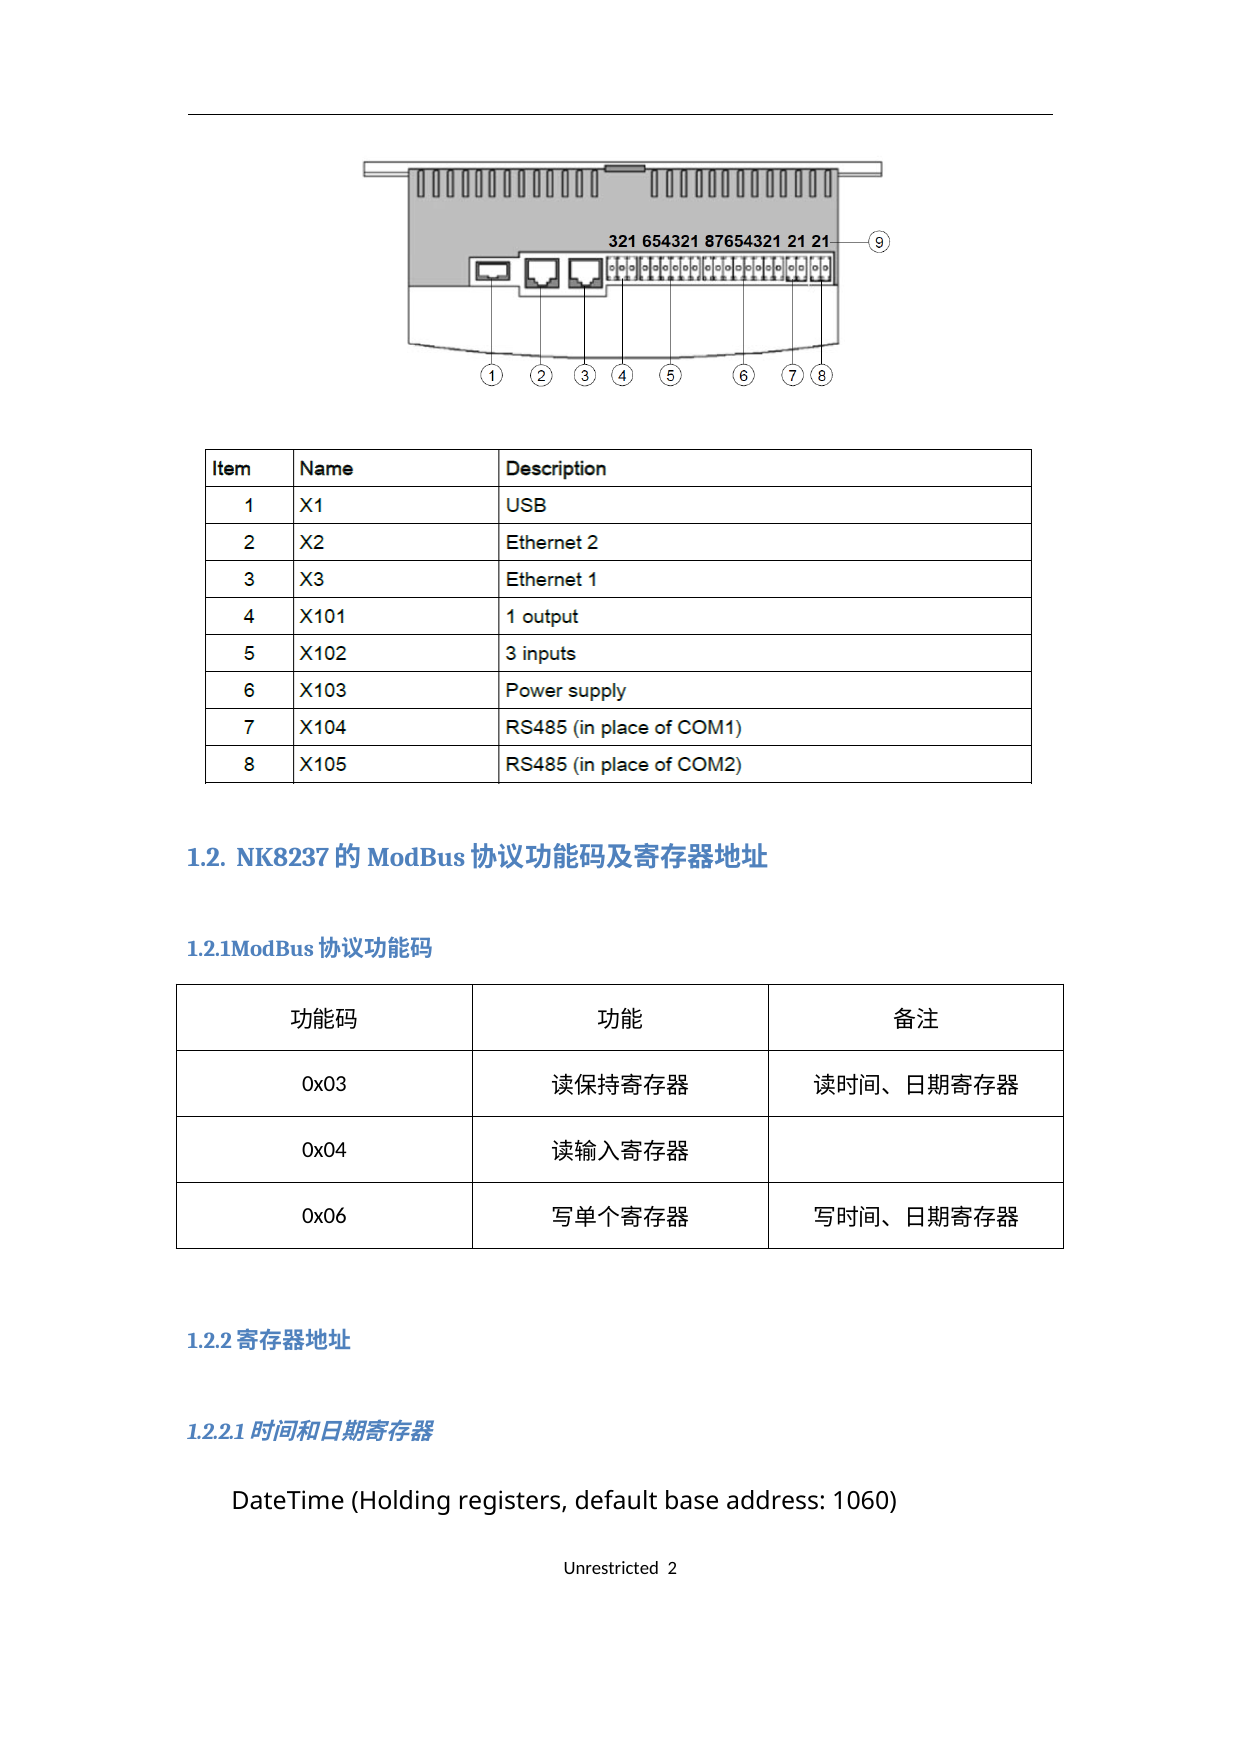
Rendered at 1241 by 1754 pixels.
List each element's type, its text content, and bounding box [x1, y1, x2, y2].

table_cell 读时间、日期寄存器 [769, 1051, 1063, 1116]
table_cell 写时间、日期寄存器 [769, 1183, 1063, 1248]
subtitle 1.2.1ModBus协议功能码 [187, 914, 1053, 979]
table_cell [769, 1117, 1063, 1182]
table_header 备注 [769, 985, 1063, 1049]
table_header 功能 [473, 985, 768, 1049]
table_cell 写单个寄存器 [473, 1183, 768, 1248]
table_cell 0x06 [177, 1183, 472, 1248]
table_cell 0x04 [177, 1117, 472, 1182]
text DateTime (Holding registers, default base address: 1060) [187, 1467, 1053, 1532]
table_cell 0x03 [177, 1051, 472, 1116]
table_header 功能码 [177, 985, 472, 1049]
subtitle 1.2.2寄存器地址 [187, 1306, 1053, 1371]
table_cell 读保持寄存器 [473, 1051, 768, 1116]
table_cell 读输入寄存器 [473, 1117, 768, 1182]
subtitle 1.2.2.1时间和日期寄存器 [187, 1397, 1053, 1462]
subtitle NK8237的ModBus协议功能码及寄存器地址 [187, 822, 1053, 887]
